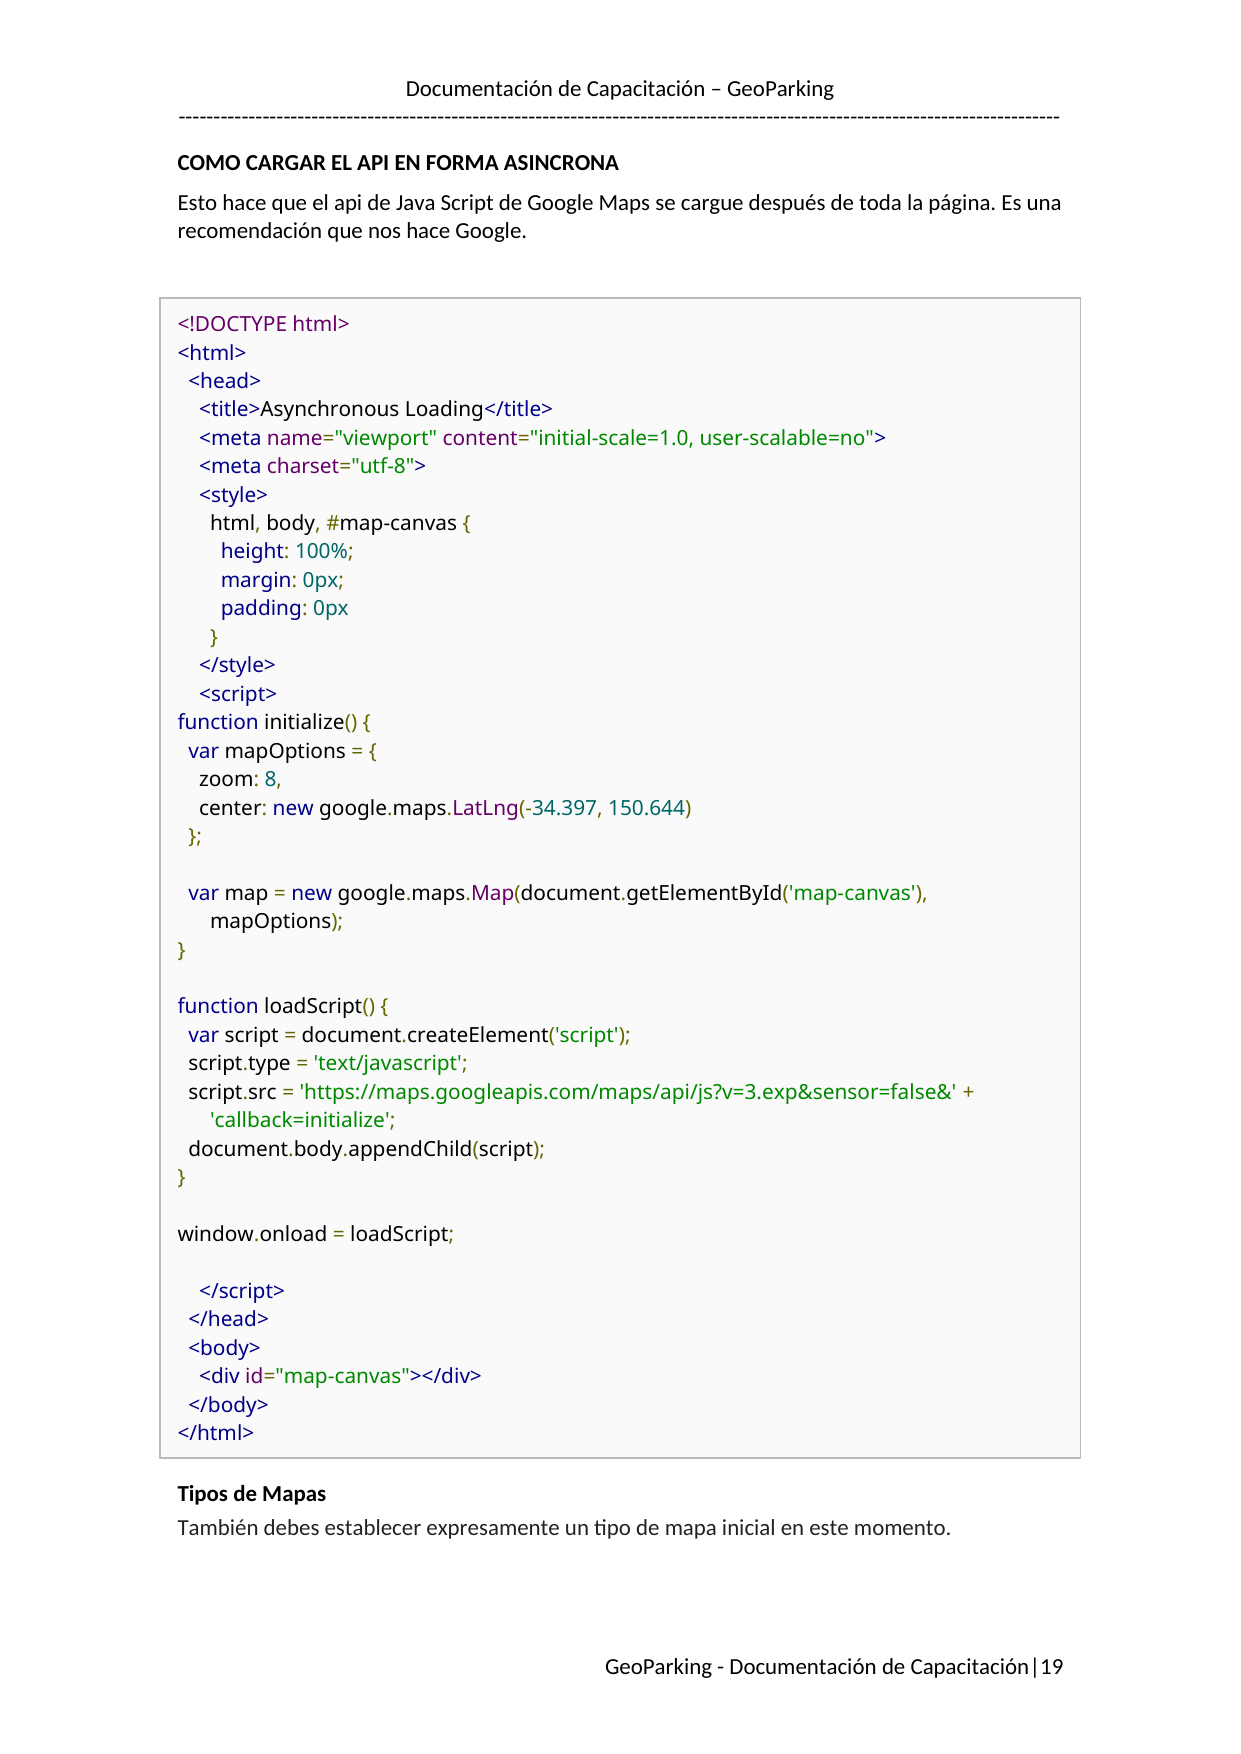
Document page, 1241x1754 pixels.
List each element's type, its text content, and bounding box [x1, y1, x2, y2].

text Esto hace que el api de Java Script de Google Maps se cargue después de toda la página. Es una recomendación que nos hace Google. [177, 188, 1063, 244]
text También debes establecer expresamente un tipo de mapa inicial en este momento. [177, 1507, 1063, 1541]
subtitle Tipos de Mapas [177, 1479, 1063, 1507]
subtitle COMO CARGAR EL API EN FORMA ASINCRONA [177, 148, 1063, 176]
